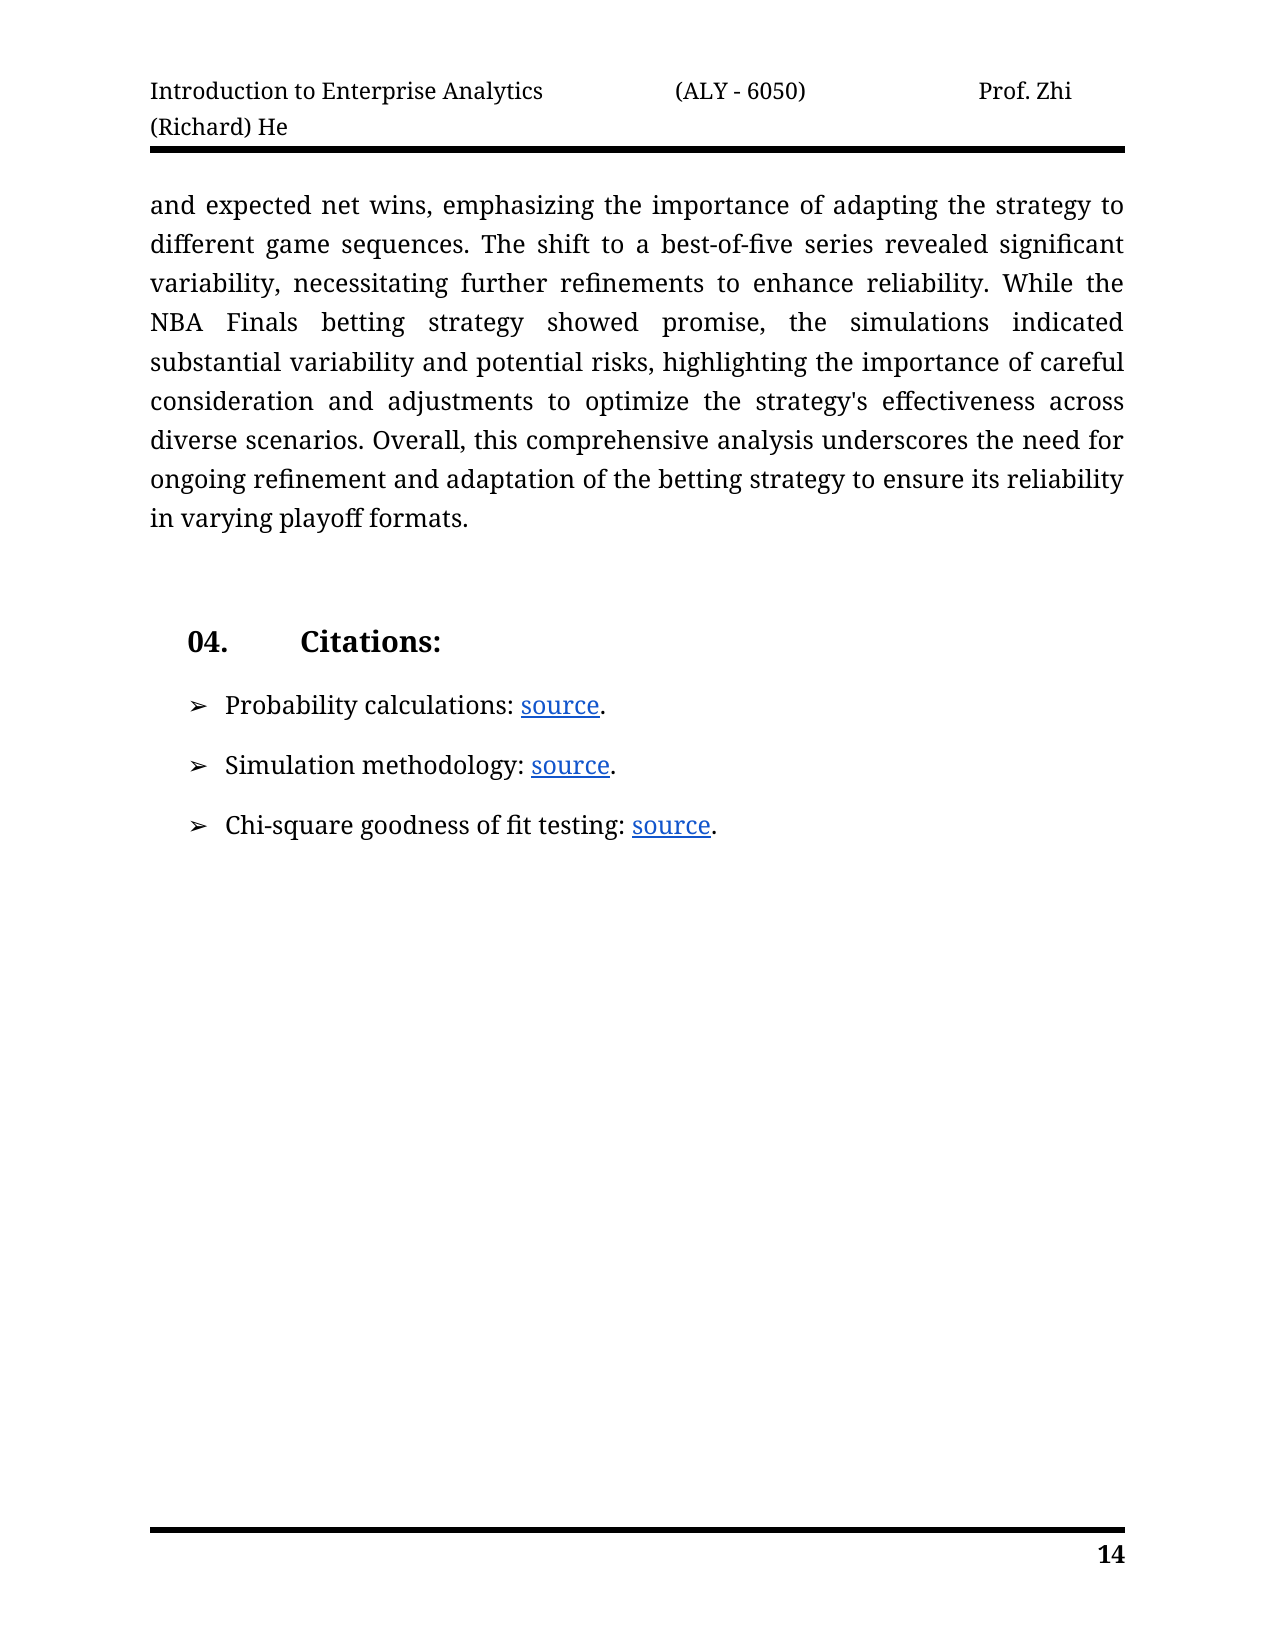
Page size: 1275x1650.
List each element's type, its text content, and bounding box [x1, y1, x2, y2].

list Simulation methodology: source. [187, 747, 1125, 781]
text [150, 187, 1125, 535]
list Citations: [187, 621, 1125, 661]
list Probability calculations: source. [187, 687, 1125, 721]
list Chi-square goodness of fit testing: source. [187, 807, 1125, 841]
